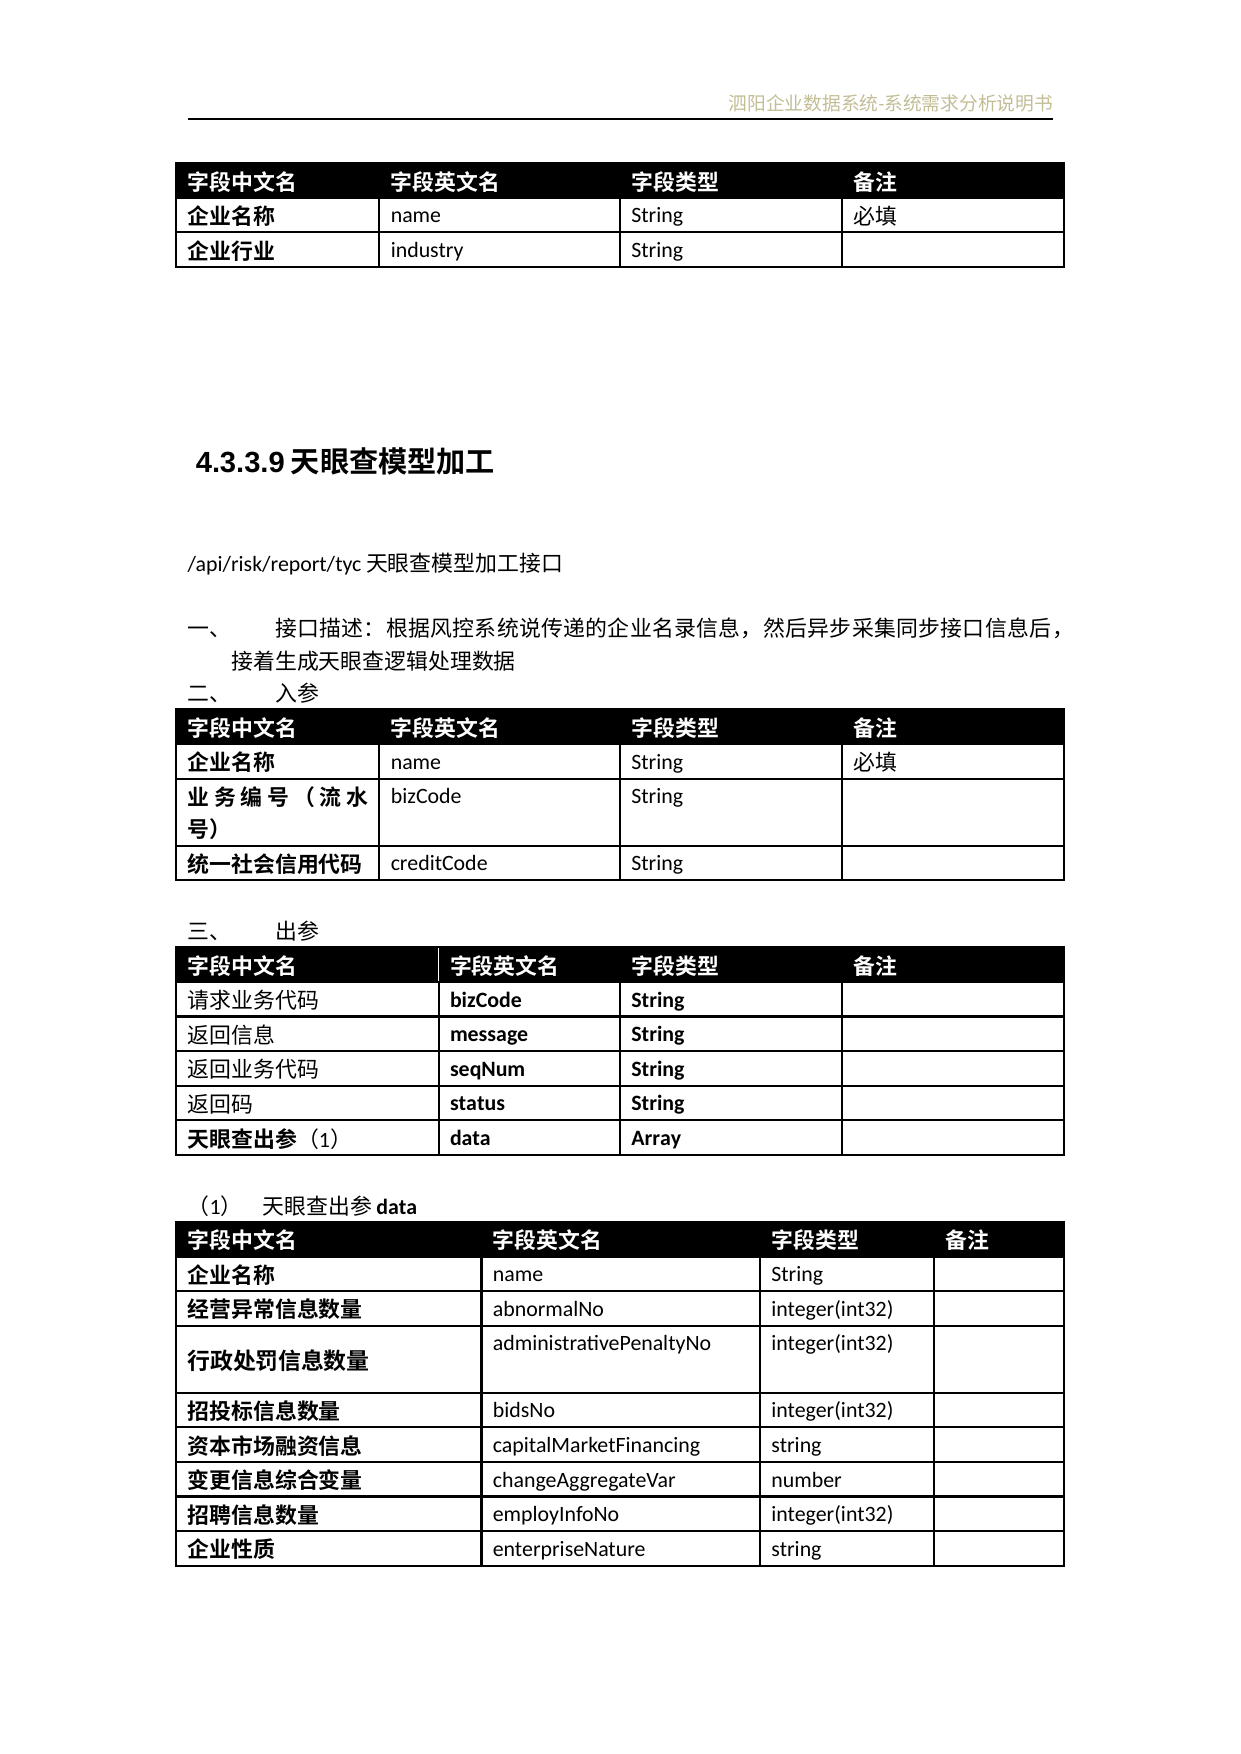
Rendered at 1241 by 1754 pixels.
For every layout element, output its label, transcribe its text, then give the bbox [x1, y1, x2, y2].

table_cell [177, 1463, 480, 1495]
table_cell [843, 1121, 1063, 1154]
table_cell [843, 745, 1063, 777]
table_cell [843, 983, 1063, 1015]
list 入参 [187, 676, 1053, 708]
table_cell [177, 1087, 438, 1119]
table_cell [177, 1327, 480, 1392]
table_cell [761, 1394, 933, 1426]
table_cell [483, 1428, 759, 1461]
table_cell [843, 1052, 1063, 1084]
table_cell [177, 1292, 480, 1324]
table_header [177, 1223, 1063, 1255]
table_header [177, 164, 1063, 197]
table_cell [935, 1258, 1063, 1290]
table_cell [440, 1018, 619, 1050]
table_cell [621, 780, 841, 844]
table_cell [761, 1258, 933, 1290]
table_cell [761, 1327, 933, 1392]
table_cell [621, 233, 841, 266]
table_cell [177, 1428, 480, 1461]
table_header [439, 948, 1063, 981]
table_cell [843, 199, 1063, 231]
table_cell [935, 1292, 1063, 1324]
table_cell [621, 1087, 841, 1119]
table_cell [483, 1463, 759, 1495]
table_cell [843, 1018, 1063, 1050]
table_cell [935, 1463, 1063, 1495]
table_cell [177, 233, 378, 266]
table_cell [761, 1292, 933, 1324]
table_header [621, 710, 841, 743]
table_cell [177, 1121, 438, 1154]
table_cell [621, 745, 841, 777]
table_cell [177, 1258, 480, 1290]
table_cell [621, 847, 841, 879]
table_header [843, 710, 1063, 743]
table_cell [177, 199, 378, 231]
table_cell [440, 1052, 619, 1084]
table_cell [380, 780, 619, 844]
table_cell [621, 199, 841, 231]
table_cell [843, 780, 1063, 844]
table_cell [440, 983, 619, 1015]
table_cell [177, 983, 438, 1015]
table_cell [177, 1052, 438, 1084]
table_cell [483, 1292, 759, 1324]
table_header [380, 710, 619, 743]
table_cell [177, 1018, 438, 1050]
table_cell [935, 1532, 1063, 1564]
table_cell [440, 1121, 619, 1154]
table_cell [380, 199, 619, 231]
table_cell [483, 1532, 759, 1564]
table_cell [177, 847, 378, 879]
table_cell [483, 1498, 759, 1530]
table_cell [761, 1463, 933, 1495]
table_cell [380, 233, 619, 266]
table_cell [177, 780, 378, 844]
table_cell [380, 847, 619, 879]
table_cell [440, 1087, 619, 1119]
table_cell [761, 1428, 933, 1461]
list 接口描述：根据风控系统说传递的企业名录信息，然后异步采集同步接口信息后，接着生成天眼查逻辑处理数据 [187, 611, 1053, 676]
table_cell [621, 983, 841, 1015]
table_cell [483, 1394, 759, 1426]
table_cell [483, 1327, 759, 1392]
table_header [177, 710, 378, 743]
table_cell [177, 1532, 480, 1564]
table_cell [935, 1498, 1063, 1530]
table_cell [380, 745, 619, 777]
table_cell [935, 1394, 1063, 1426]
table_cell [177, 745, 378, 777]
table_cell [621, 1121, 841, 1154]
list 出参 [187, 914, 1053, 946]
subtitle 4.3.3.9天眼查模型加工 [187, 427, 1053, 492]
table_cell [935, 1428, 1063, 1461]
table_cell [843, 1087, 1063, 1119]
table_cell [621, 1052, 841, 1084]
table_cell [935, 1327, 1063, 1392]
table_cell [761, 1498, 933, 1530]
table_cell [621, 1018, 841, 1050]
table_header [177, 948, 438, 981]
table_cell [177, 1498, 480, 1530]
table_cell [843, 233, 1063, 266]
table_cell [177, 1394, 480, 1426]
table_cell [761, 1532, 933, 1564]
list 天眼查出参data [187, 1188, 1053, 1221]
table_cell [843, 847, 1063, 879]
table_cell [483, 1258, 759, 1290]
text /api/risk/report/tyc天眼查模型加工接口 [187, 546, 1053, 578]
